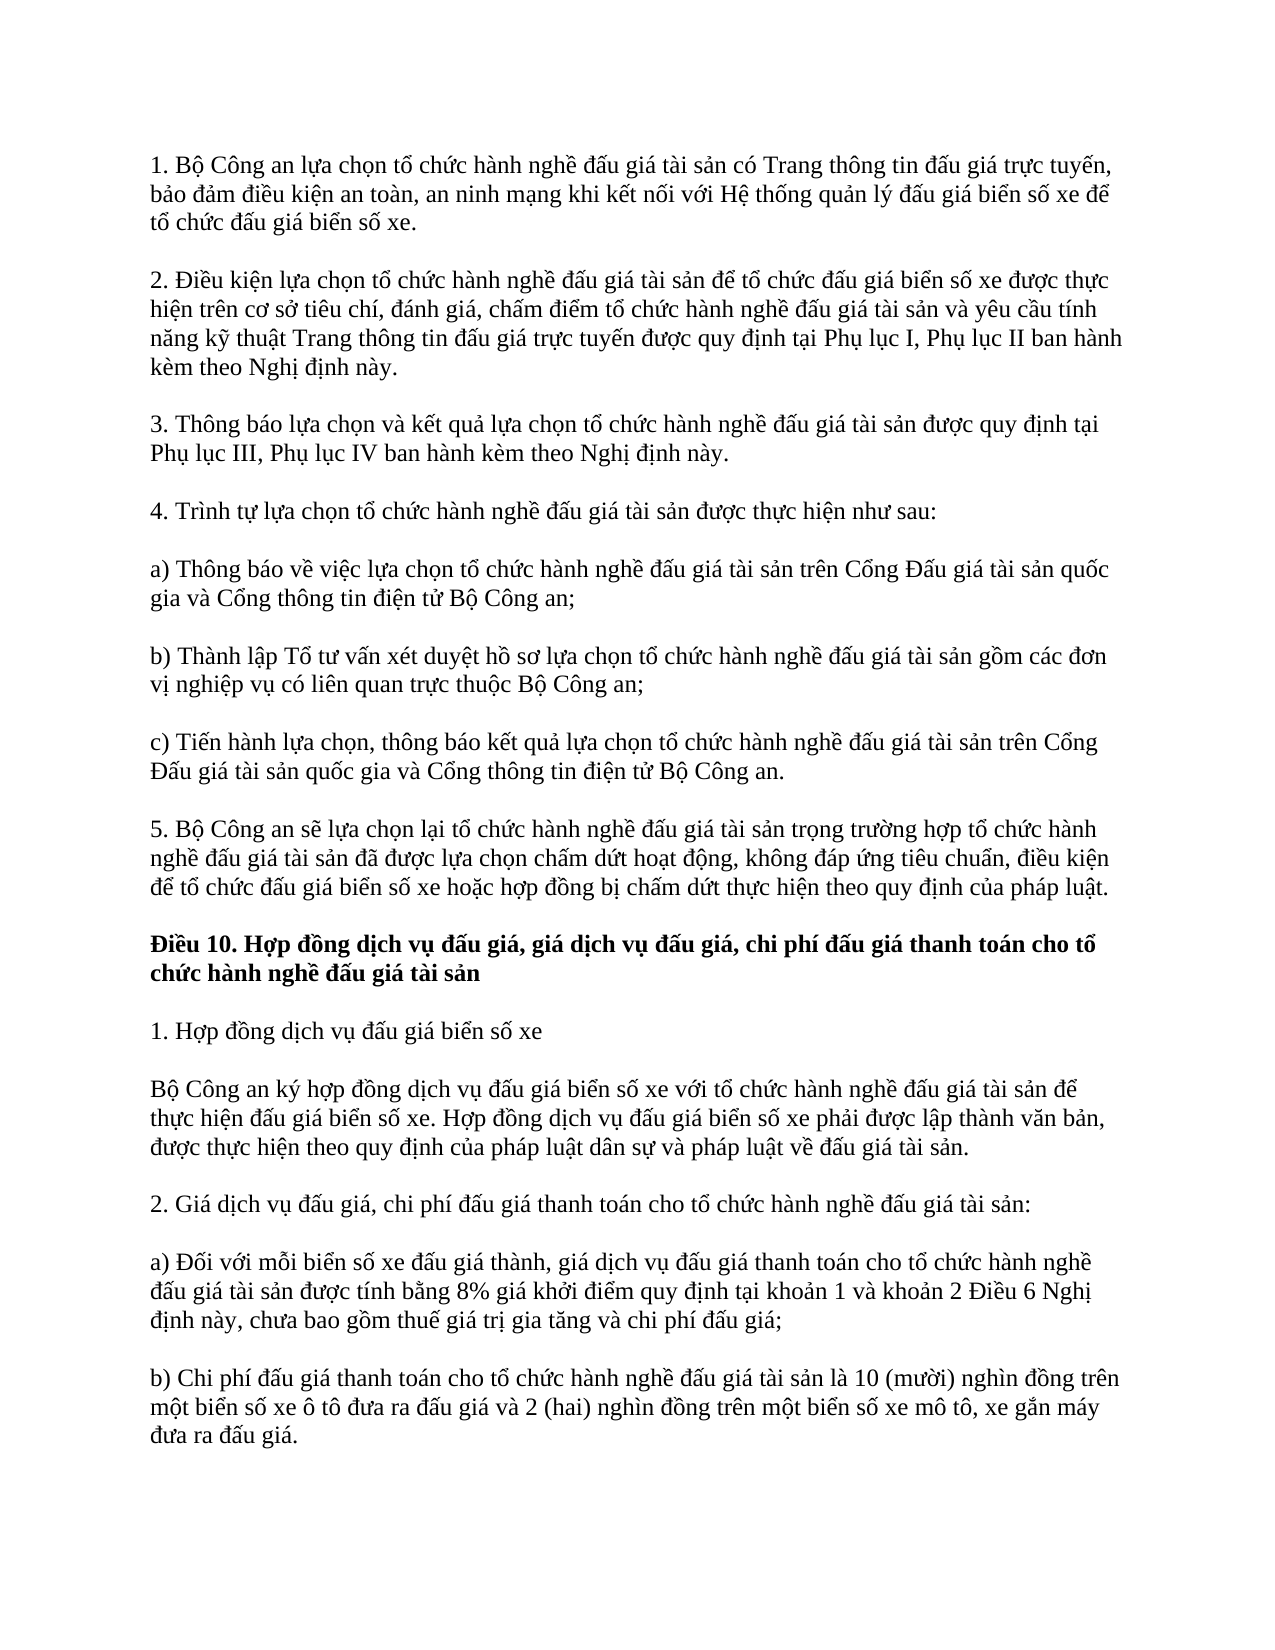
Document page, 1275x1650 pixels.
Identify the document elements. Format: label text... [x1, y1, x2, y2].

text a) Đối với mỗi biển số xe đấu giá thành, giá dịch vụ đấu giá thanh toán cho tổ chức hành nghề đấu giá tài sản được tính bằng 8% giá khởi điểm quy định tại khoản 1 và khoản 2 Điều 6 Nghị định này, chưa bao gồm thuế giá trị gia tăng và chi phí đấu giá; [150, 1247, 1125, 1334]
text 1. Bộ Công an lựa chọn tổ chức hành nghề đấu giá tài sản có Trang thông tin đấu giá trực tuyến, bảo đảm điều kiện an toàn, an ninh mạng khi kết nối với Hệ thống quản lý đấu giá biển số xe để tổ chức đấu giá biển số xe. [150, 150, 1125, 236]
text 2. Điều kiện lựa chọn tổ chức hành nghề đấu giá tài sản để tổ chức đấu giá biển số xe được thực hiện trên cơ sở tiêu chí, đánh giá, chấm điểm tổ chức hành nghề đấu giá tài sản và yêu cầu tính năng kỹ thuật Trang thông tin đấu giá trực tuyến được quy định tại Phụ lục I, Phụ lục II ban hành kèm theo Nghị định này. [150, 265, 1125, 380]
text Điều 10. Hợp đồng dịch vụ đấu giá, giá dịch vụ đấu giá, chi phí đấu giá thanh toán cho tổ chức hành nghề đấu giá tài sản [150, 929, 1125, 987]
text 2. Giá dịch vụ đấu giá, chi phí đấu giá thanh toán cho tổ chức hành nghề đấu giá tài sản: [150, 1189, 1125, 1218]
text 1. Hợp đồng dịch vụ đấu giá biển số xe [150, 1016, 1125, 1045]
text 3. Thông báo lựa chọn và kết quả lựa chọn tổ chức hành nghề đấu giá tài sản được quy định tại Phụ lục III, Phụ lục IV ban hành kèm theo Nghị định này. [150, 409, 1125, 467]
text Bộ Công an ký hợp đồng dịch vụ đấu giá biển số xe với tổ chức hành nghề đấu giá tài sản để thực hiện đấu giá biển số xe. Hợp đồng dịch vụ đấu giá biển số xe phải được lập thành văn bản, được thực hiện theo quy định của pháp luật dân sự và pháp luật về đấu giá tài sản. [150, 1074, 1125, 1160]
text 5. Bộ Công an sẽ lựa chọn lại tổ chức hành nghề đấu giá tài sản trọng trường hợp tổ chức hành nghề đấu giá tài sản đã được lựa chọn chấm dứt hoạt động, không đáp ứng tiêu chuẩn, điều kiện để tổ chức đấu giá biển số xe hoặc hợp đồng bị chấm dứt thực hiện theo quy định của pháp luật. [150, 814, 1125, 900]
text 4. Trình tự lựa chọn tổ chức hành nghề đấu giá tài sản được thực hiện như sau: [150, 496, 1125, 525]
text a) Thông báo về việc lựa chọn tổ chức hành nghề đấu giá tài sản trên Cổng Đấu giá tài sản quốc gia và Cổng thông tin điện tử Bộ Công an; [150, 554, 1125, 612]
text b) Thành lập Tổ tư vấn xét duyệt hồ sơ lựa chọn tổ chức hành nghề đấu giá tài sản gồm các đơn vị nghiệp vụ có liên quan trực thuộc Bộ Công an; [150, 641, 1125, 698]
text c) Tiến hành lựa chọn, thông báo kết quả lựa chọn tổ chức hành nghề đấu giá tài sản trên Cổng Đấu giá tài sản quốc gia và Cổng thông tin điện tử Bộ Công an. [150, 727, 1125, 785]
text b) Chi phí đấu giá thanh toán cho tổ chức hành nghề đấu giá tài sản là 10 (mười) nghìn đồng trên một biển số xe ô tô đưa ra đấu giá và 2 (hai) nghìn đồng trên một biển số xe mô tô, xe gắn máy đưa ra đấu giá. [150, 1363, 1125, 1449]
